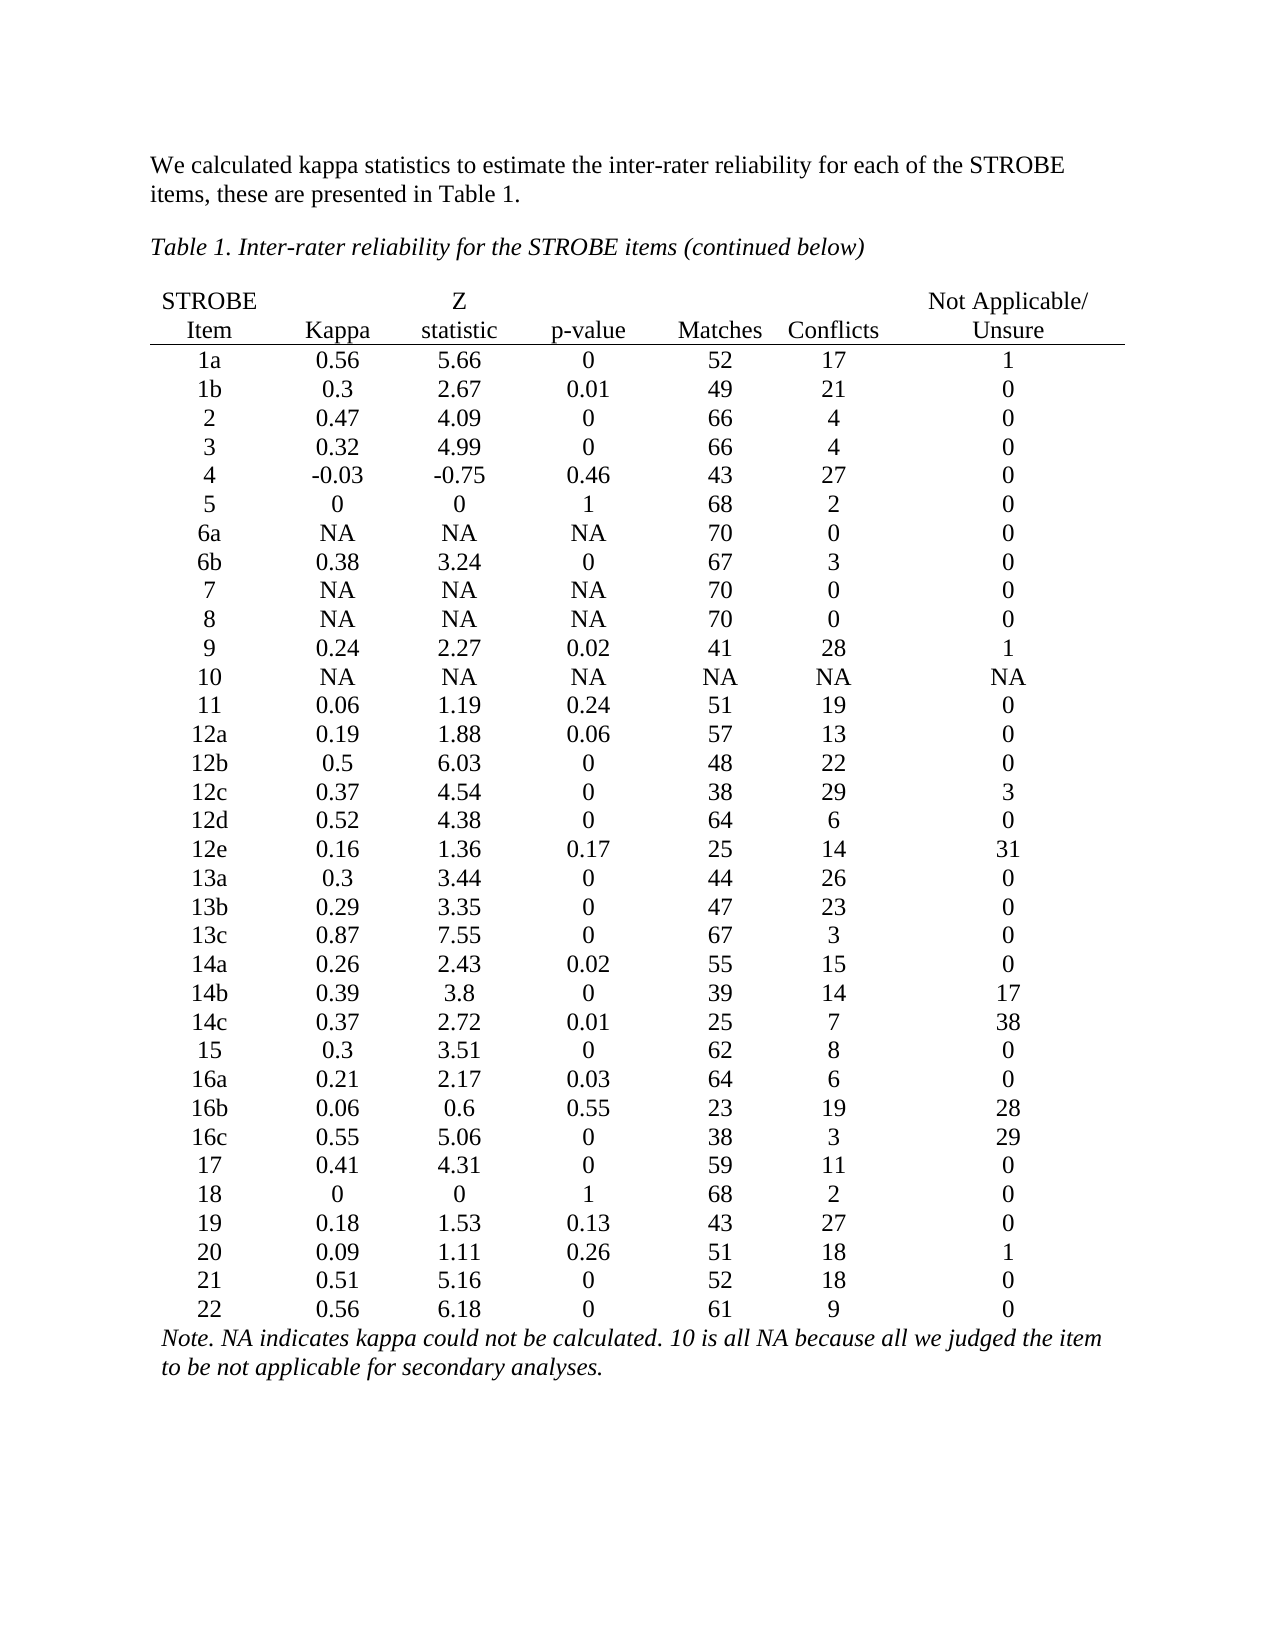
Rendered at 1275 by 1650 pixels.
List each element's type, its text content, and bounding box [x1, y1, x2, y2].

table_cell 0 [891, 1035, 1125, 1064]
table_cell 7.55 [406, 920, 512, 949]
table_cell 70 [665, 518, 776, 547]
table_cell 2.72 [406, 1007, 512, 1035]
table_cell 13 [776, 719, 891, 748]
table_cell 0.24 [512, 690, 664, 719]
table_cell 0 [269, 1179, 406, 1208]
table_cell 0.18 [269, 1208, 406, 1237]
table_cell 0 [512, 403, 664, 432]
table_cell NA [269, 604, 406, 633]
table_cell 0 [891, 1064, 1125, 1093]
table_cell 7 [776, 1007, 891, 1035]
table_cell 0 [512, 1150, 664, 1179]
table_cell 0.01 [512, 1007, 664, 1035]
table_cell 0 [891, 518, 1125, 547]
table_cell 23 [665, 1093, 776, 1122]
table_cell 27 [776, 460, 891, 489]
table_cell 18 [776, 1265, 891, 1294]
table_cell 0.37 [269, 1007, 406, 1035]
table_cell 0 [512, 892, 664, 920]
table_cell 14 [776, 834, 891, 863]
table_cell 10 [150, 662, 268, 690]
table_cell 1b [150, 374, 268, 403]
table_cell 1 [891, 1237, 1125, 1265]
table_cell 61 [665, 1294, 776, 1323]
table_cell 70 [665, 575, 776, 604]
table_cell 1 [891, 633, 1125, 662]
table_cell 1.88 [406, 719, 512, 748]
table_cell 18 [776, 1237, 891, 1265]
table_header STROBE Item [150, 286, 268, 344]
table_cell 16a [150, 1064, 268, 1093]
table_cell 4 [776, 403, 891, 432]
table_cell 28 [891, 1093, 1125, 1122]
table_cell 29 [776, 777, 891, 805]
table_header Matches [665, 286, 776, 344]
table_cell 12e [150, 834, 268, 863]
table_cell 0.52 [269, 805, 406, 834]
table_cell 0 [512, 1294, 664, 1323]
table_cell NA [512, 575, 664, 604]
table_cell 57 [665, 719, 776, 748]
table_cell 51 [665, 690, 776, 719]
table_cell 0 [891, 374, 1125, 403]
table_cell 1.53 [406, 1208, 512, 1237]
table_cell 1.36 [406, 834, 512, 863]
table_cell 0 [406, 1179, 512, 1208]
table_cell 0 [512, 547, 664, 575]
table_cell 0 [891, 604, 1125, 633]
table_cell 0.3 [269, 1035, 406, 1064]
table_cell 0.39 [269, 978, 406, 1007]
table_cell 38 [665, 1122, 776, 1150]
table_cell 62 [665, 1035, 776, 1064]
table_cell 0 [891, 1294, 1125, 1323]
table_cell NA [406, 575, 512, 604]
table_cell 14 [776, 978, 891, 1007]
table_cell 11 [150, 690, 268, 719]
table_cell 9 [150, 633, 268, 662]
table_cell 0 [891, 575, 1125, 604]
table_cell 0 [512, 777, 664, 805]
table_cell Note. NA indicates kappa could not be calculated. 10 is all NA because all we judged the item to be not applicable for secondary analyses. [150, 1323, 1125, 1409]
table_cell 43 [665, 1208, 776, 1237]
table_cell 4.09 [406, 403, 512, 432]
table_cell 12b [150, 748, 268, 777]
table_cell 64 [665, 805, 776, 834]
table_cell NA [665, 662, 776, 690]
table_cell 17 [776, 345, 891, 374]
table_cell 68 [665, 1179, 776, 1208]
table_cell 19 [776, 1093, 891, 1122]
table_cell 1 [891, 345, 1125, 374]
table_cell 6.18 [406, 1294, 512, 1323]
table_cell 12c [150, 777, 268, 805]
table_cell 70 [665, 604, 776, 633]
table_cell 0 [776, 575, 891, 604]
table_cell 1 [512, 489, 664, 518]
table_cell 0.6 [406, 1093, 512, 1122]
table_cell 13b [150, 892, 268, 920]
table_cell 3 [776, 920, 891, 949]
table_cell 52 [665, 1265, 776, 1294]
table_cell 3 [150, 432, 268, 460]
table_cell 0.87 [269, 920, 406, 949]
table_cell 0.55 [269, 1122, 406, 1150]
table_cell 14b [150, 978, 268, 1007]
table_cell 2 [150, 403, 268, 432]
table_cell -0.03 [269, 460, 406, 489]
table_cell 6 [776, 805, 891, 834]
table_cell 21 [776, 374, 891, 403]
table_cell 0 [891, 1150, 1125, 1179]
table_cell 39 [665, 978, 776, 1007]
table_cell NA [512, 604, 664, 633]
table_cell 0.3 [269, 863, 406, 892]
table_header Not Applicable/ Unsure [891, 286, 1125, 344]
table_cell 0.29 [269, 892, 406, 920]
table_cell 64 [665, 1064, 776, 1093]
table_cell 0 [891, 949, 1125, 978]
table_cell 26 [776, 863, 891, 892]
table_cell 0 [891, 460, 1125, 489]
table_cell 0.06 [269, 1093, 406, 1122]
table_cell 48 [665, 748, 776, 777]
table_cell 2 [776, 489, 891, 518]
table_cell 0 [891, 863, 1125, 892]
table_cell 0.16 [269, 834, 406, 863]
table_cell 0.06 [512, 719, 664, 748]
table_header Z statistic [406, 286, 512, 344]
table_cell 0.56 [269, 1294, 406, 1323]
table_cell 6 [776, 1064, 891, 1093]
table_cell 0 [776, 518, 891, 547]
table_cell NA [269, 662, 406, 690]
table_cell 0 [891, 748, 1125, 777]
table_cell 0 [406, 489, 512, 518]
table_cell 0 [891, 805, 1125, 834]
table_cell 0.13 [512, 1208, 664, 1237]
table_cell 4.54 [406, 777, 512, 805]
table_cell 8 [776, 1035, 891, 1064]
table_cell 5 [150, 489, 268, 518]
table_cell 38 [665, 777, 776, 805]
table_cell 1 [512, 1179, 664, 1208]
table_cell 0 [512, 805, 664, 834]
table_cell NA [776, 662, 891, 690]
table_cell 4 [776, 432, 891, 460]
table_cell 55 [665, 949, 776, 978]
text We calculated kappa statistics to estimate the inter-rater reliability for each of the STROBE items, these are presented in Table 1. [150, 150, 1125, 207]
table_cell NA [406, 518, 512, 547]
table_cell 12a [150, 719, 268, 748]
table_cell 17 [150, 1150, 268, 1179]
table_cell 0.03 [512, 1064, 664, 1093]
table_cell 41 [665, 633, 776, 662]
table_cell 3.8 [406, 978, 512, 1007]
table_cell 6a [150, 518, 268, 547]
table_cell 0 [512, 920, 664, 949]
table_cell 14a [150, 949, 268, 978]
table_cell NA [512, 518, 664, 547]
table_cell 0 [512, 1122, 664, 1150]
table_cell -0.75 [406, 460, 512, 489]
table_cell 0 [891, 690, 1125, 719]
table_cell 11 [776, 1150, 891, 1179]
table_cell 44 [665, 863, 776, 892]
table_cell 3 [776, 547, 891, 575]
table_cell 0.01 [512, 374, 664, 403]
table_cell 13c [150, 920, 268, 949]
table_cell 0 [512, 345, 664, 374]
table_cell 0.51 [269, 1265, 406, 1294]
table_header Kappa [269, 286, 406, 344]
table_cell 0 [776, 604, 891, 633]
table_cell NA [891, 662, 1125, 690]
table_cell NA [269, 518, 406, 547]
table_cell 0.38 [269, 547, 406, 575]
table_cell 0.19 [269, 719, 406, 748]
table_cell 0 [891, 719, 1125, 748]
table_cell 19 [776, 690, 891, 719]
table_cell 0.56 [269, 345, 406, 374]
table_cell 67 [665, 920, 776, 949]
table_cell 0 [891, 489, 1125, 518]
table_cell 17 [891, 978, 1125, 1007]
table_cell 0 [891, 1265, 1125, 1294]
table_cell 14c [150, 1007, 268, 1035]
table_cell 0.37 [269, 777, 406, 805]
table_cell 0 [891, 547, 1125, 575]
table_cell 0.5 [269, 748, 406, 777]
table_cell 0 [891, 432, 1125, 460]
table_cell 9 [776, 1294, 891, 1323]
table_cell 27 [776, 1208, 891, 1237]
table_cell 4.38 [406, 805, 512, 834]
table_cell 0 [512, 432, 664, 460]
table_cell 5.66 [406, 345, 512, 374]
table_cell 0.21 [269, 1064, 406, 1093]
table_cell 3 [891, 777, 1125, 805]
table_cell 0.17 [512, 834, 664, 863]
table_cell 59 [665, 1150, 776, 1179]
table_cell 0 [269, 489, 406, 518]
table_header p-value [512, 286, 664, 344]
table_cell 0 [891, 892, 1125, 920]
table_cell 0 [512, 863, 664, 892]
table_cell 28 [776, 633, 891, 662]
table_cell 0 [512, 1265, 664, 1294]
table_cell 0.09 [269, 1237, 406, 1265]
table_cell 0.3 [269, 374, 406, 403]
table_cell 67 [665, 547, 776, 575]
table_cell 0 [891, 1179, 1125, 1208]
table_cell 6b [150, 547, 268, 575]
table_cell 29 [891, 1122, 1125, 1150]
table_cell 47 [665, 892, 776, 920]
table_cell 0 [891, 1208, 1125, 1237]
table_cell 15 [150, 1035, 268, 1064]
table_cell NA [406, 604, 512, 633]
table_cell 43 [665, 460, 776, 489]
table_cell 0.02 [512, 949, 664, 978]
table_cell 0.26 [512, 1237, 664, 1265]
table_cell 3.44 [406, 863, 512, 892]
table_cell 31 [891, 834, 1125, 863]
table_cell 22 [776, 748, 891, 777]
table_cell 0.06 [269, 690, 406, 719]
table_cell 2.43 [406, 949, 512, 978]
table_cell 2.67 [406, 374, 512, 403]
table_cell NA [269, 575, 406, 604]
table_cell 0 [891, 920, 1125, 949]
table_cell 0.41 [269, 1150, 406, 1179]
table_header Conflicts [776, 286, 891, 344]
table_cell 18 [150, 1179, 268, 1208]
table_cell 0.32 [269, 432, 406, 460]
table_cell 13a [150, 863, 268, 892]
table_cell 20 [150, 1237, 268, 1265]
table_cell 52 [665, 345, 776, 374]
table_cell 0 [891, 403, 1125, 432]
table_cell 1.19 [406, 690, 512, 719]
table_cell 0.46 [512, 460, 664, 489]
table_cell 38 [891, 1007, 1125, 1035]
table_cell 22 [150, 1294, 268, 1323]
table_cell 51 [665, 1237, 776, 1265]
table_cell 25 [665, 1007, 776, 1035]
table_cell 16b [150, 1093, 268, 1122]
table_cell 1.11 [406, 1237, 512, 1265]
table_cell 23 [776, 892, 891, 920]
table_cell 0.02 [512, 633, 664, 662]
table_cell 66 [665, 432, 776, 460]
table_cell 1a [150, 345, 268, 374]
table_cell 49 [665, 374, 776, 403]
table_cell 0.24 [269, 633, 406, 662]
table_cell 16c [150, 1122, 268, 1150]
table_cell 25 [665, 834, 776, 863]
text Table 1. Inter-rater reliability for the STROBE items (continued below) [150, 232, 1125, 261]
table_cell 2.17 [406, 1064, 512, 1093]
table_cell NA [512, 662, 664, 690]
table_cell 4.31 [406, 1150, 512, 1179]
table_cell 0 [512, 1035, 664, 1064]
table_cell 3.24 [406, 547, 512, 575]
table_cell 0.26 [269, 949, 406, 978]
table_cell 6.03 [406, 748, 512, 777]
table_cell 19 [150, 1208, 268, 1237]
table_cell 5.06 [406, 1122, 512, 1150]
table_cell 3.35 [406, 892, 512, 920]
table_cell 66 [665, 403, 776, 432]
table_cell 12d [150, 805, 268, 834]
table_cell 5.16 [406, 1265, 512, 1294]
table_cell 3.51 [406, 1035, 512, 1064]
table_cell 0 [512, 978, 664, 1007]
table_cell 0.47 [269, 403, 406, 432]
table_cell NA [406, 662, 512, 690]
table_cell 3 [776, 1122, 891, 1150]
table_cell 0 [512, 748, 664, 777]
table_cell 2.27 [406, 633, 512, 662]
table_cell 2 [776, 1179, 891, 1208]
table_cell 4 [150, 460, 268, 489]
table_cell 8 [150, 604, 268, 633]
table_cell 0.55 [512, 1093, 664, 1122]
table_cell 4.99 [406, 432, 512, 460]
table_cell 68 [665, 489, 776, 518]
table_cell 7 [150, 575, 268, 604]
table_cell 21 [150, 1265, 268, 1294]
table_cell 15 [776, 949, 891, 978]
